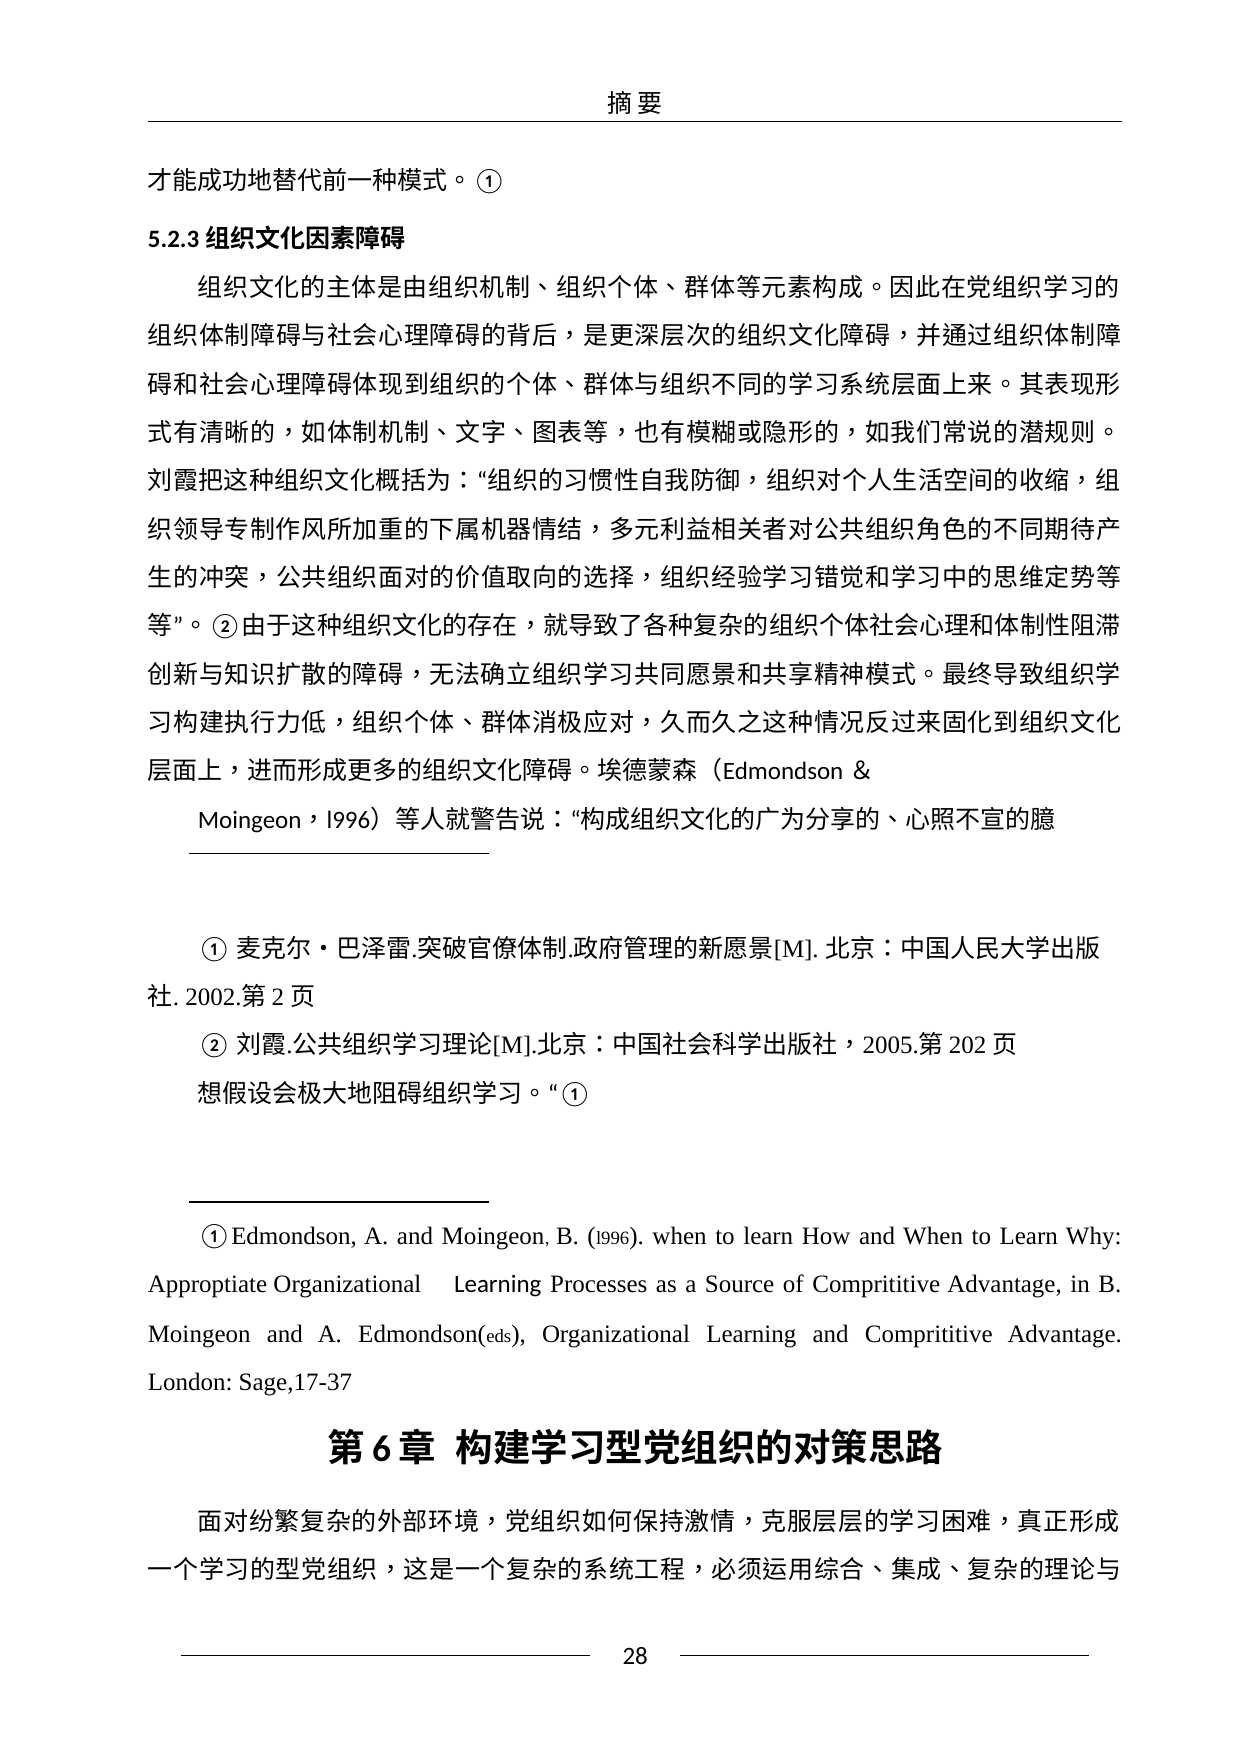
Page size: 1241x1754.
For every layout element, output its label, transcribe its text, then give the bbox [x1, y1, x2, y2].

text Moingeon，l996）等人就警告说：“构成组织文化的广为分享的、心照不宣的臆 [148, 786, 1122, 834]
text ①麦克尔・巴泽雷.突破官僚体制.政府管理的新愿景[M]. 北京：中国人民大学出版社. 2002.第2 页 [148, 915, 1122, 1012]
text 想假设会极大地阻碍组织学习。“① [148, 1060, 1122, 1108]
subtitle 5.2.3 组织文化因素障碍 [148, 220, 1122, 254]
text ①Edmondson, A. and Moingeon, B. (l996). when to learn How and When to Learn Why: Approptiate Organizational Learning Processes as a Source of Comprititive Advantage, in B. Moingeon and A. Edmondson(eds), Organizational Learning and Comprititive Advantage. London: Sage,17-37 [148, 1202, 1122, 1396]
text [148, 148, 1122, 196]
subtitle 第6章 构建学习型党组织的对策思路 [148, 1420, 1122, 1472]
text 组织文化的主体是由组织机制、组织个体、群体等元素构成。因此在党组织学习的组织体制障碍与社会心理障碍的背后，是更深层次的组织文化障碍，并通过组织体制障碍和社会心理障碍体现到组织的个体、群体与组织不同的学习系统层面上来。其表现形式有清晰的，如体制机制、文字、图表等，也有模糊或隐形的，如我们常说的潜规则。刘霞把这种组织文化概括为：“组织的习惯性自我防御，组织对个人生活空间的收缩，组织领导专制作风所加重的下属机器情结，多元利益相关者对公共组织角色的不同期待产生的冲突，公共组织面对的价值取向的选择，组织经验学习错觉和学习中的思维定势等等”。②由于这种组织文化的存在，就导致了各种复杂的组织个体社会心理和体制性阻滞创新与知识扩散的障碍，无法确立组织学习共同愿景和共享精神模式。最终导致组织学习构建执行力低，组织个体、群体消极应对，久而久之这种情况反过来固化到组织文化层面上，进而形成更多的组织文化障碍。埃德蒙森（Edmondson ＆ [148, 254, 1122, 786]
text ②刘霞.公共组织学习理论[M].北京：中国社会科学出版社，2005.第202 页 [148, 1012, 1122, 1060]
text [148, 1488, 1122, 1585]
